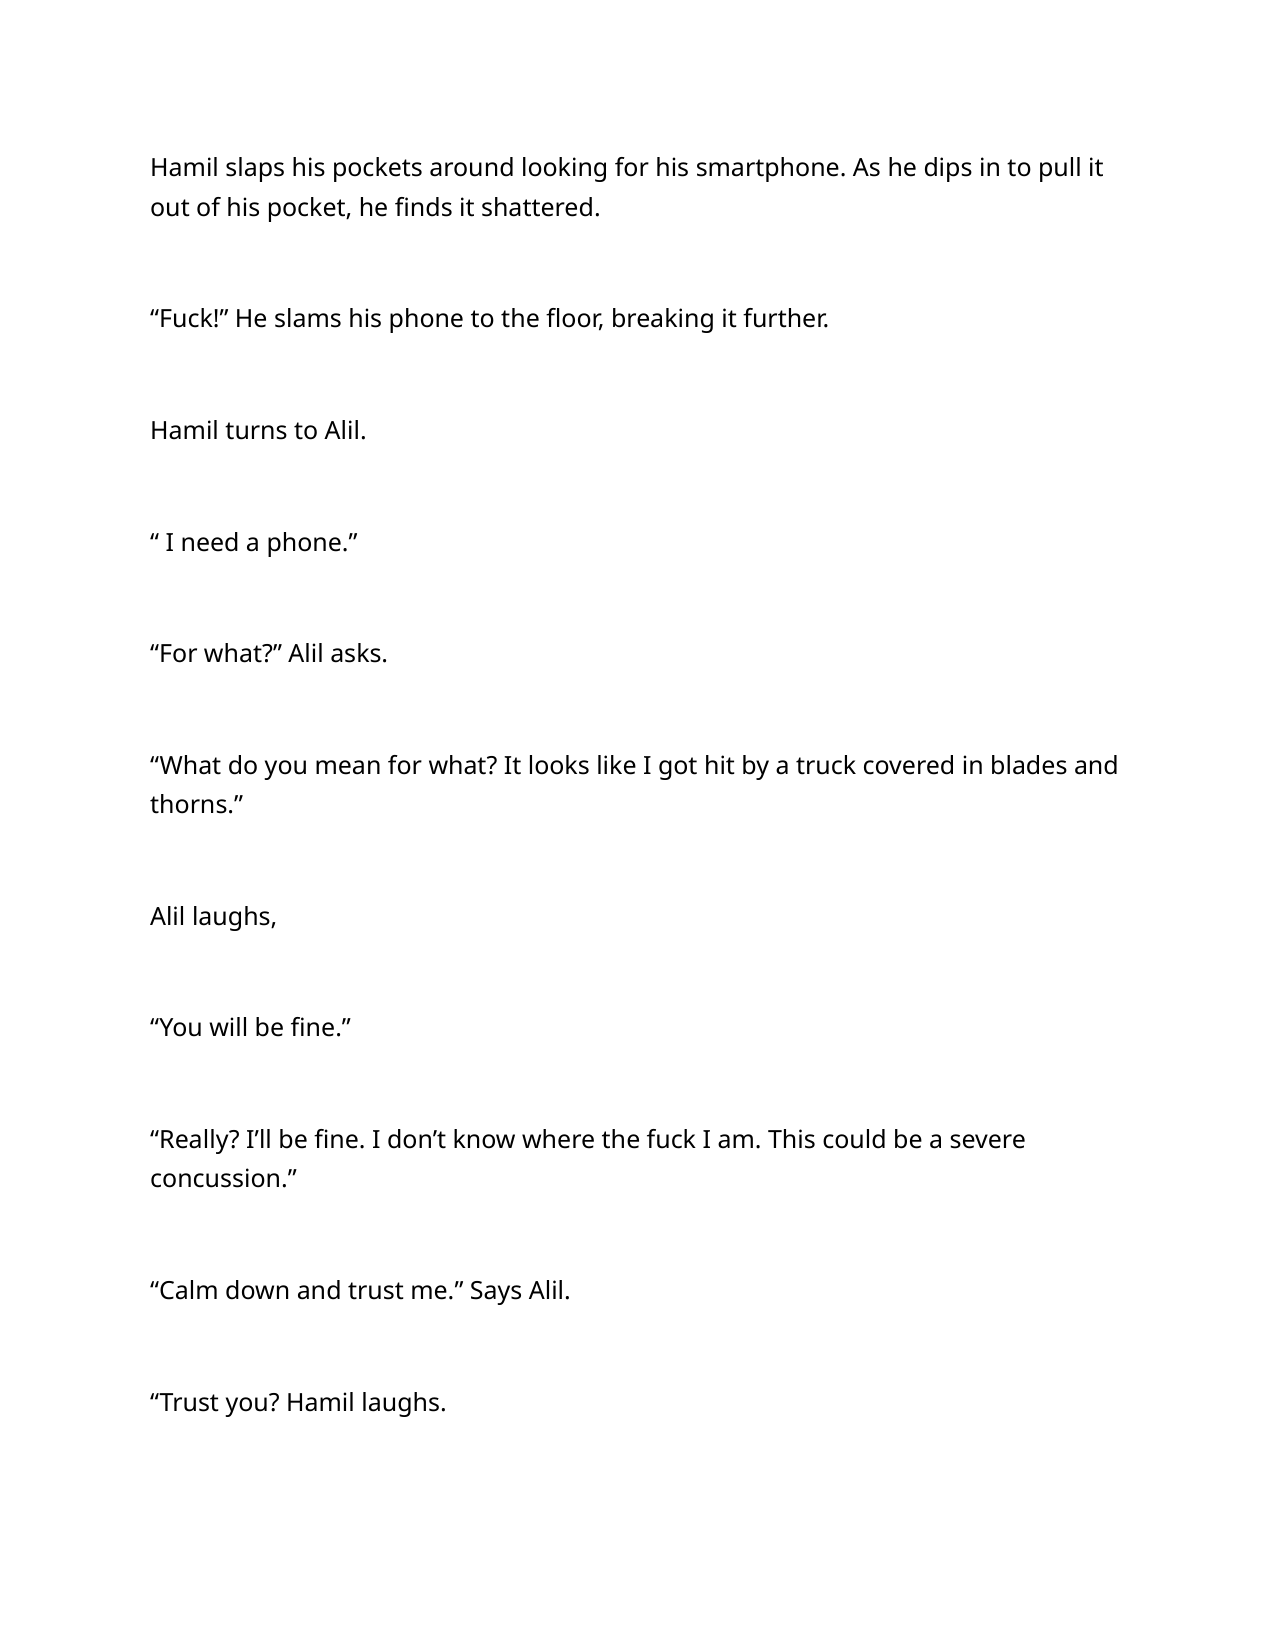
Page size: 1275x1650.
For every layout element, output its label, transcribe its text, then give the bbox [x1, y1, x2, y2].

text “You will be fine.” [150, 1010, 1125, 1044]
text Hamil turns to Alil. [150, 412, 1125, 447]
text “Calm down and trust me.” Says Alil. [150, 1272, 1125, 1307]
text “Fuck!” He slams his phone to the floor, breaking it further. [150, 301, 1125, 335]
text “ I need a phone.” [150, 524, 1125, 558]
text “What do you mean for what? It looks like I got hit by a truck covered in blades and thorns.” [150, 747, 1125, 821]
text Alil laughs, [150, 898, 1125, 932]
text Hamil slaps his pockets around looking for his smartphone. As he dips in to pull it out of his pocket, he finds it shattered. [150, 150, 1125, 223]
text “For what?” Alil asks. [150, 636, 1125, 670]
text “Really? I’ll be fine. I don’t know where the fuck I am. This could be a severe concussion.” [150, 1122, 1125, 1195]
text “Trust you? Hamil laughs. [150, 1384, 1125, 1418]
